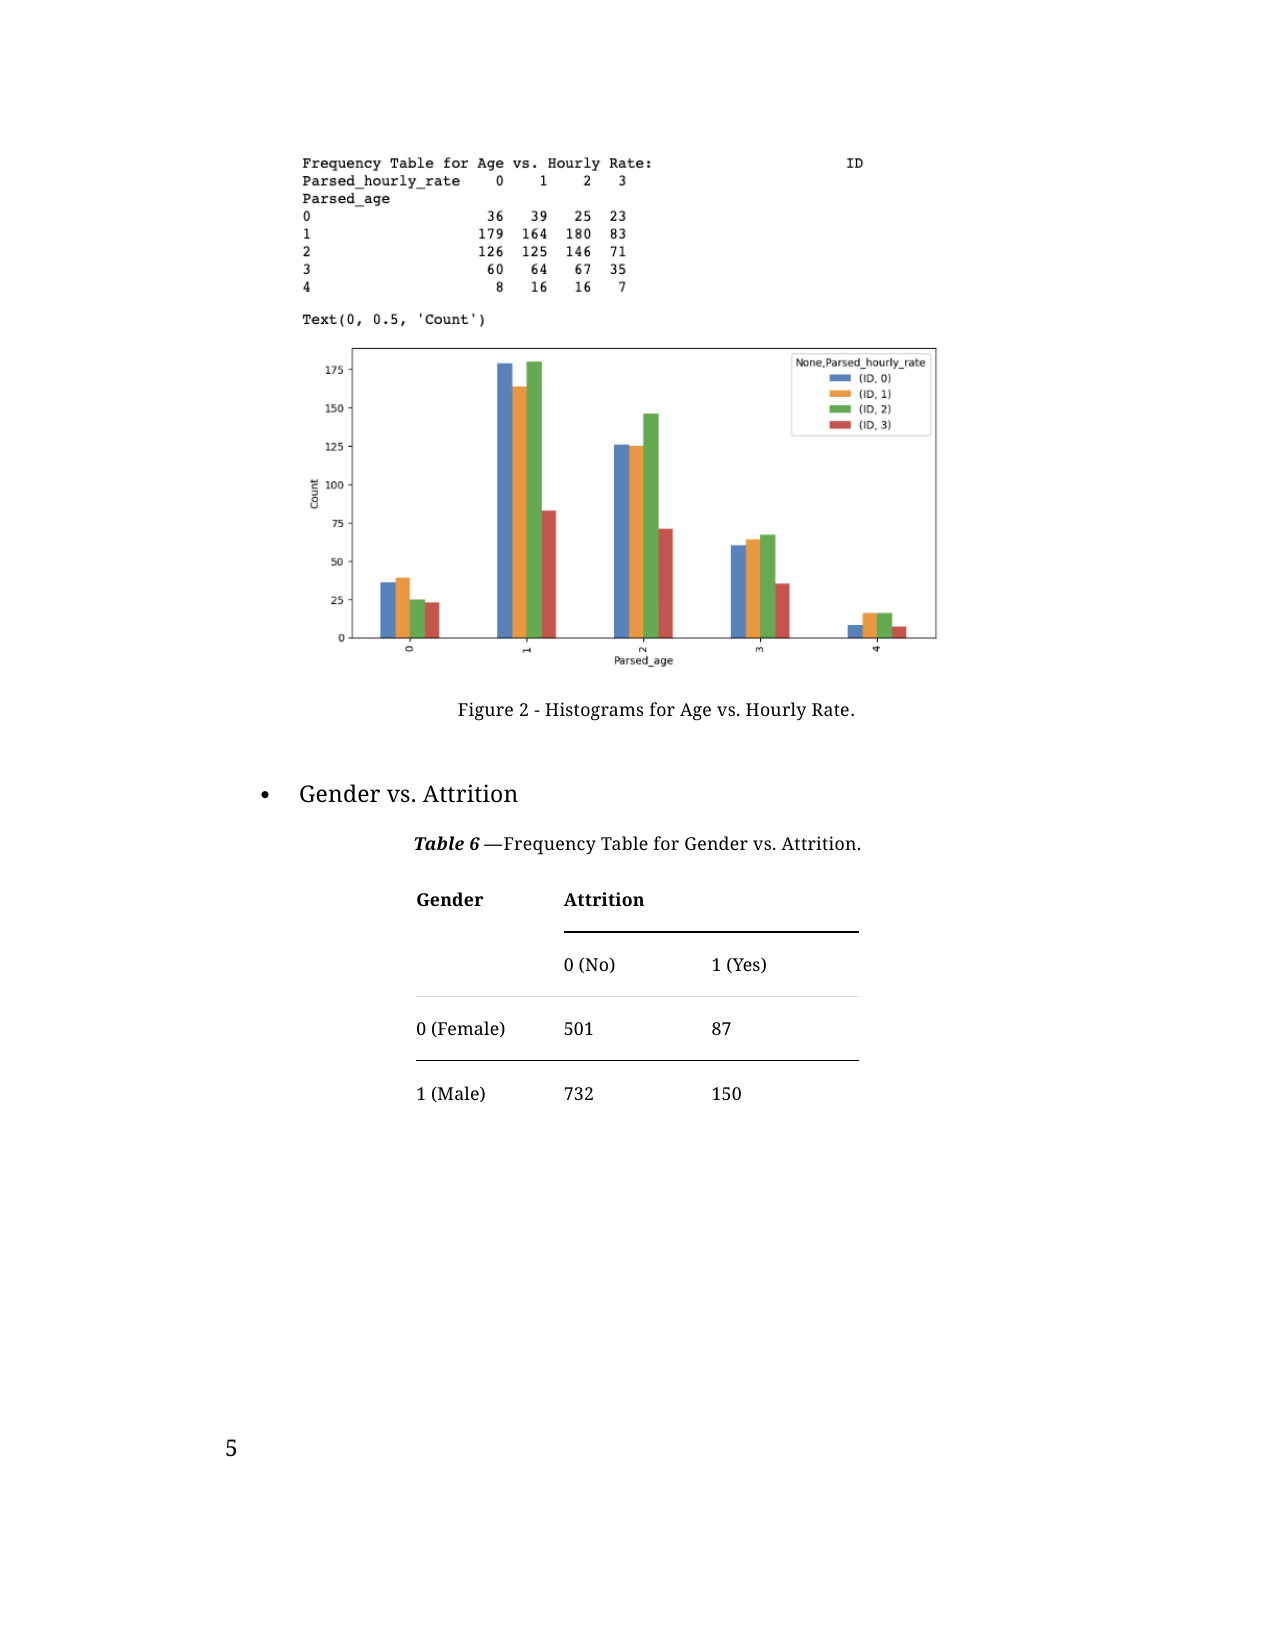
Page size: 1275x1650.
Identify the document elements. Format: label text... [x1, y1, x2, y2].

table_cell 0 (No) [564, 933, 711, 996]
table_header Attrition [564, 868, 859, 931]
list Gender vs. Attrition [261, 774, 1050, 809]
table_cell 1 (Male) [416, 1061, 564, 1125]
table_cell 1 (Yes) [711, 933, 859, 996]
list Figure 2 - Histograms for Age vs. Hourly Rate. [412, 693, 900, 722]
table_cell 150 [711, 1061, 859, 1125]
table_header Gender [416, 868, 564, 996]
table_cell 501 [564, 997, 711, 1060]
table_cell 87 [711, 997, 859, 1060]
table_cell 0 (Female) [416, 997, 564, 1060]
text Frequency Table for Gender vs. Attrition. [375, 827, 900, 856]
table_cell 732 [564, 1061, 711, 1125]
picture [298, 150, 977, 675]
